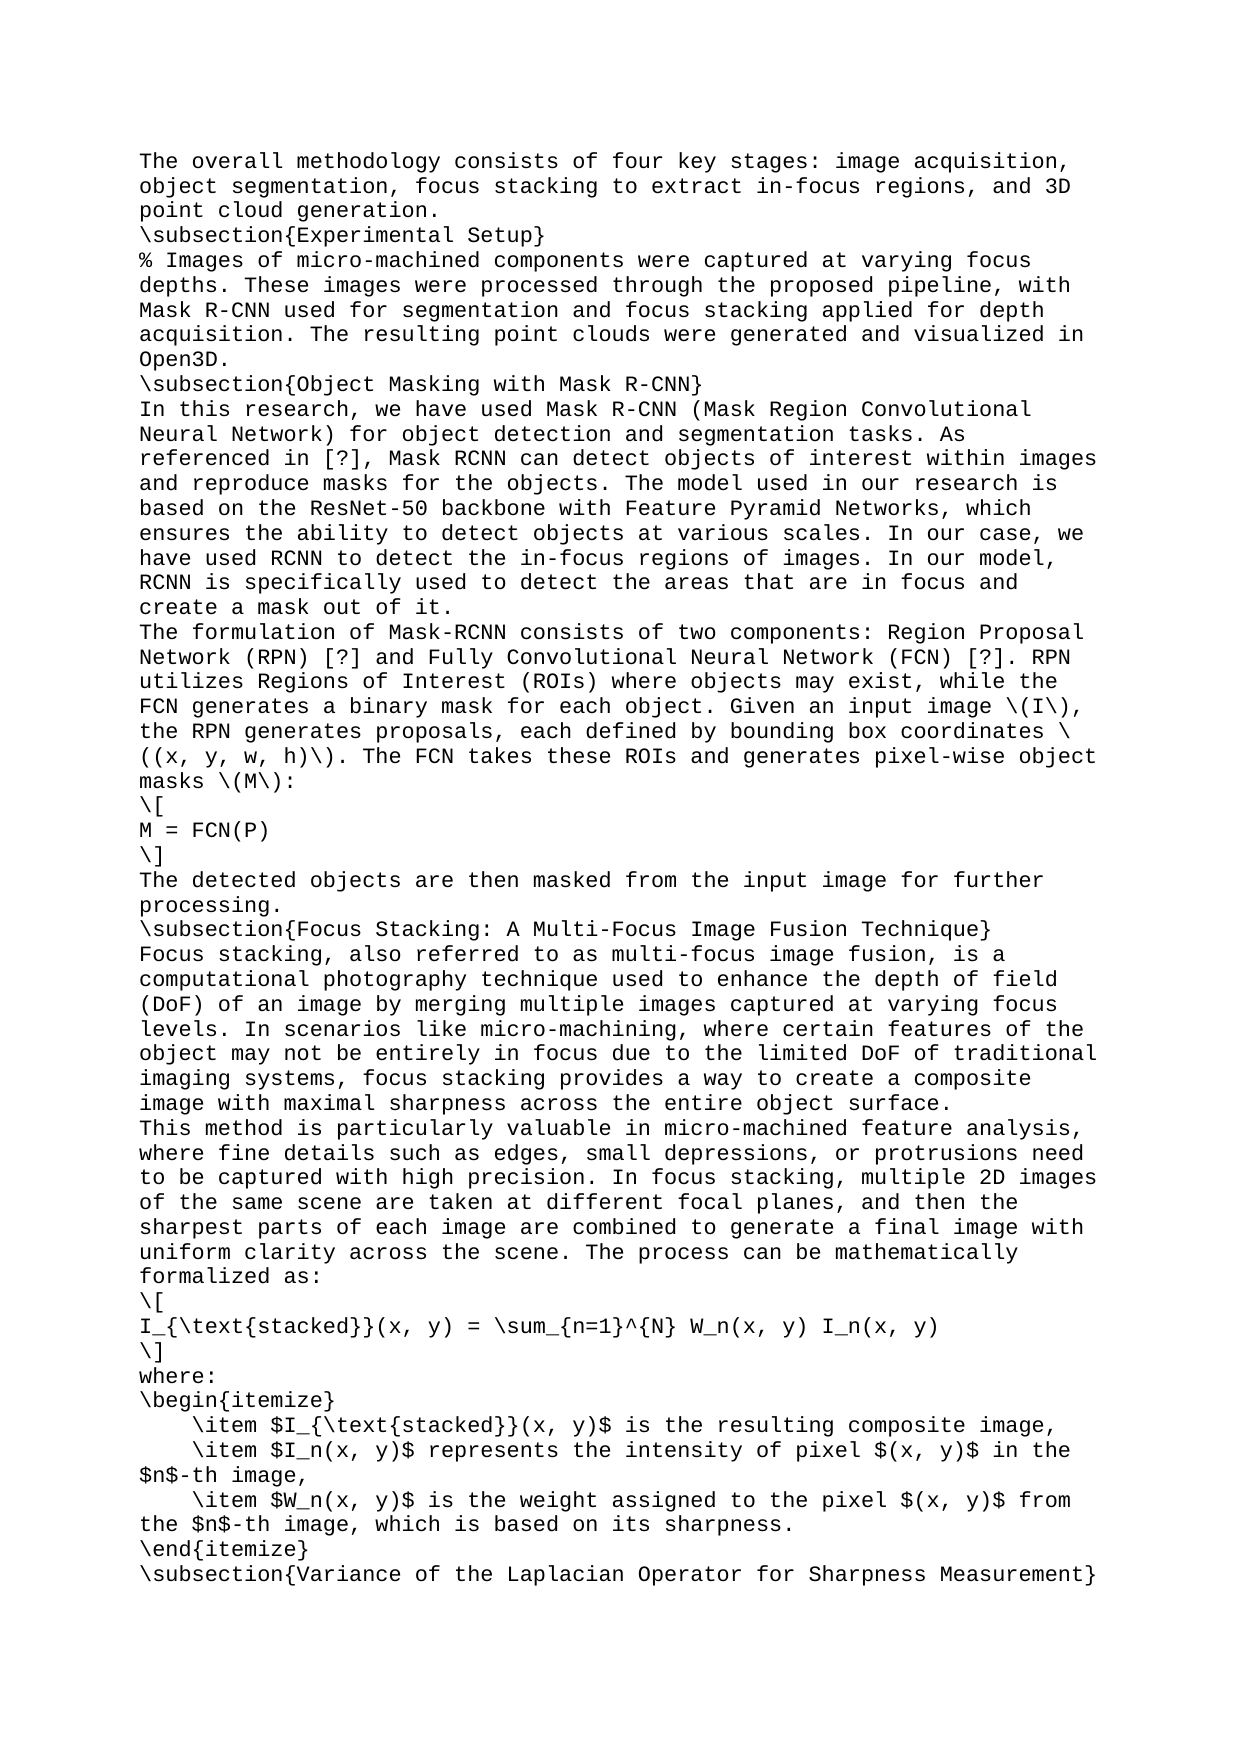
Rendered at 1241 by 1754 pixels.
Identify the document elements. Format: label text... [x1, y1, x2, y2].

text \] [139, 844, 1101, 869]
text \item $I_{\text{stacked}}(x, y)$ is the resulting composite image, [139, 1414, 1101, 1439]
text \subsection{Focus Stacking: A Multi-Focus Image Fusion Technique} [139, 918, 1101, 943]
text \item $I_n(x, y)$ represents the intensity of pixel $(x, y)$ in the $n$-th image, [139, 1439, 1101, 1489]
text \subsection{Object Masking with Mask R-CNN} [139, 373, 1101, 398]
text I_{\text{stacked}}(x, y) = \sum_{n=1}^{N} W_n(x, y) I_n(x, y) [139, 1315, 1101, 1340]
text M = FCN(P) [139, 819, 1101, 844]
text In this research, we have used Mask R-CNN (Mask Region Convolutional Neural Network) for object detection and segmentation tasks. As referenced in [?], Mask RCNN can detect objects of interest within images and reproduce masks for the objects. The model used in our research is based on the ResNet-50 backbone with Feature Pyramid Networks, which ensures the ability to detect objects at various scales. In our case, we have used RCNN to detect the in-focus regions of images. In our model, RCNN is specifically used to detect the areas that are in focus and create a mask out of it. [139, 398, 1101, 621]
text This method is particularly valuable in micro-machined feature analysis, where fine details such as edges, small depressions, or protrusions need to be captured with high precision. In focus stacking, multiple 2D images of the same scene are taken at different focal planes, and then the sharpest parts of each image are combined to generate a final image with uniform clarity across the scene. The process can be mathematically formalized as: [139, 1117, 1101, 1290]
text \begin{itemize} [139, 1389, 1101, 1414]
text The overall methodology consists of four key stages: image acquisition, object segmentation, focus stacking to extract in-focus regions, and 3D point cloud generation. [139, 150, 1101, 224]
text \subsection{Experimental Setup} [139, 224, 1101, 249]
text \] [139, 1340, 1101, 1365]
text Focus stacking, also referred to as multi-focus image fusion, is a computational photography technique used to enhance the depth of field (DoF) of an image by merging multiple images captured at varying focus levels. In scenarios like micro-machining, where certain features of the object may not be entirely in focus due to the limited DoF of traditional imaging systems, focus stacking provides a way to create a composite image with maximal sharpness across the entire object surface. [139, 943, 1101, 1117]
text The detected objects are then masked from the input image for further processing. [139, 869, 1101, 918]
text \subsection{Variance of the Laplacian Operator for Sharpness Measurement} [139, 1563, 1101, 1588]
text \[ [139, 1290, 1101, 1315]
text \item $W_n(x, y)$ is the weight assigned to the pixel $(x, y)$ from the $n$-th image, which is based on its sharpness. [139, 1489, 1101, 1538]
text The formulation of Mask-RCNN consists of two components: Region Proposal Network (RPN) [?] and Fully Convolutional Neural Network (FCN) [?]. RPN utilizes Regions of Interest (ROIs) where objects may exist, while the FCN generates a binary mask for each object. Given an input image \(I\), the RPN generates proposals, each defined by bounding box coordinates \((x, y, w, h)\). The FCN takes these ROIs and generates pixel-wise object masks \(M\): [139, 621, 1101, 794]
text \[ [139, 794, 1101, 819]
text where: [139, 1365, 1101, 1389]
text % Images of micro-machined components were captured at varying focus depths. These images were processed through the proposed pipeline, with Mask R-CNN used for segmentation and focus stacking applied for depth acquisition. The resulting point clouds were generated and visualized in Open3D. [139, 249, 1101, 373]
text \end{itemize} [139, 1538, 1101, 1563]
